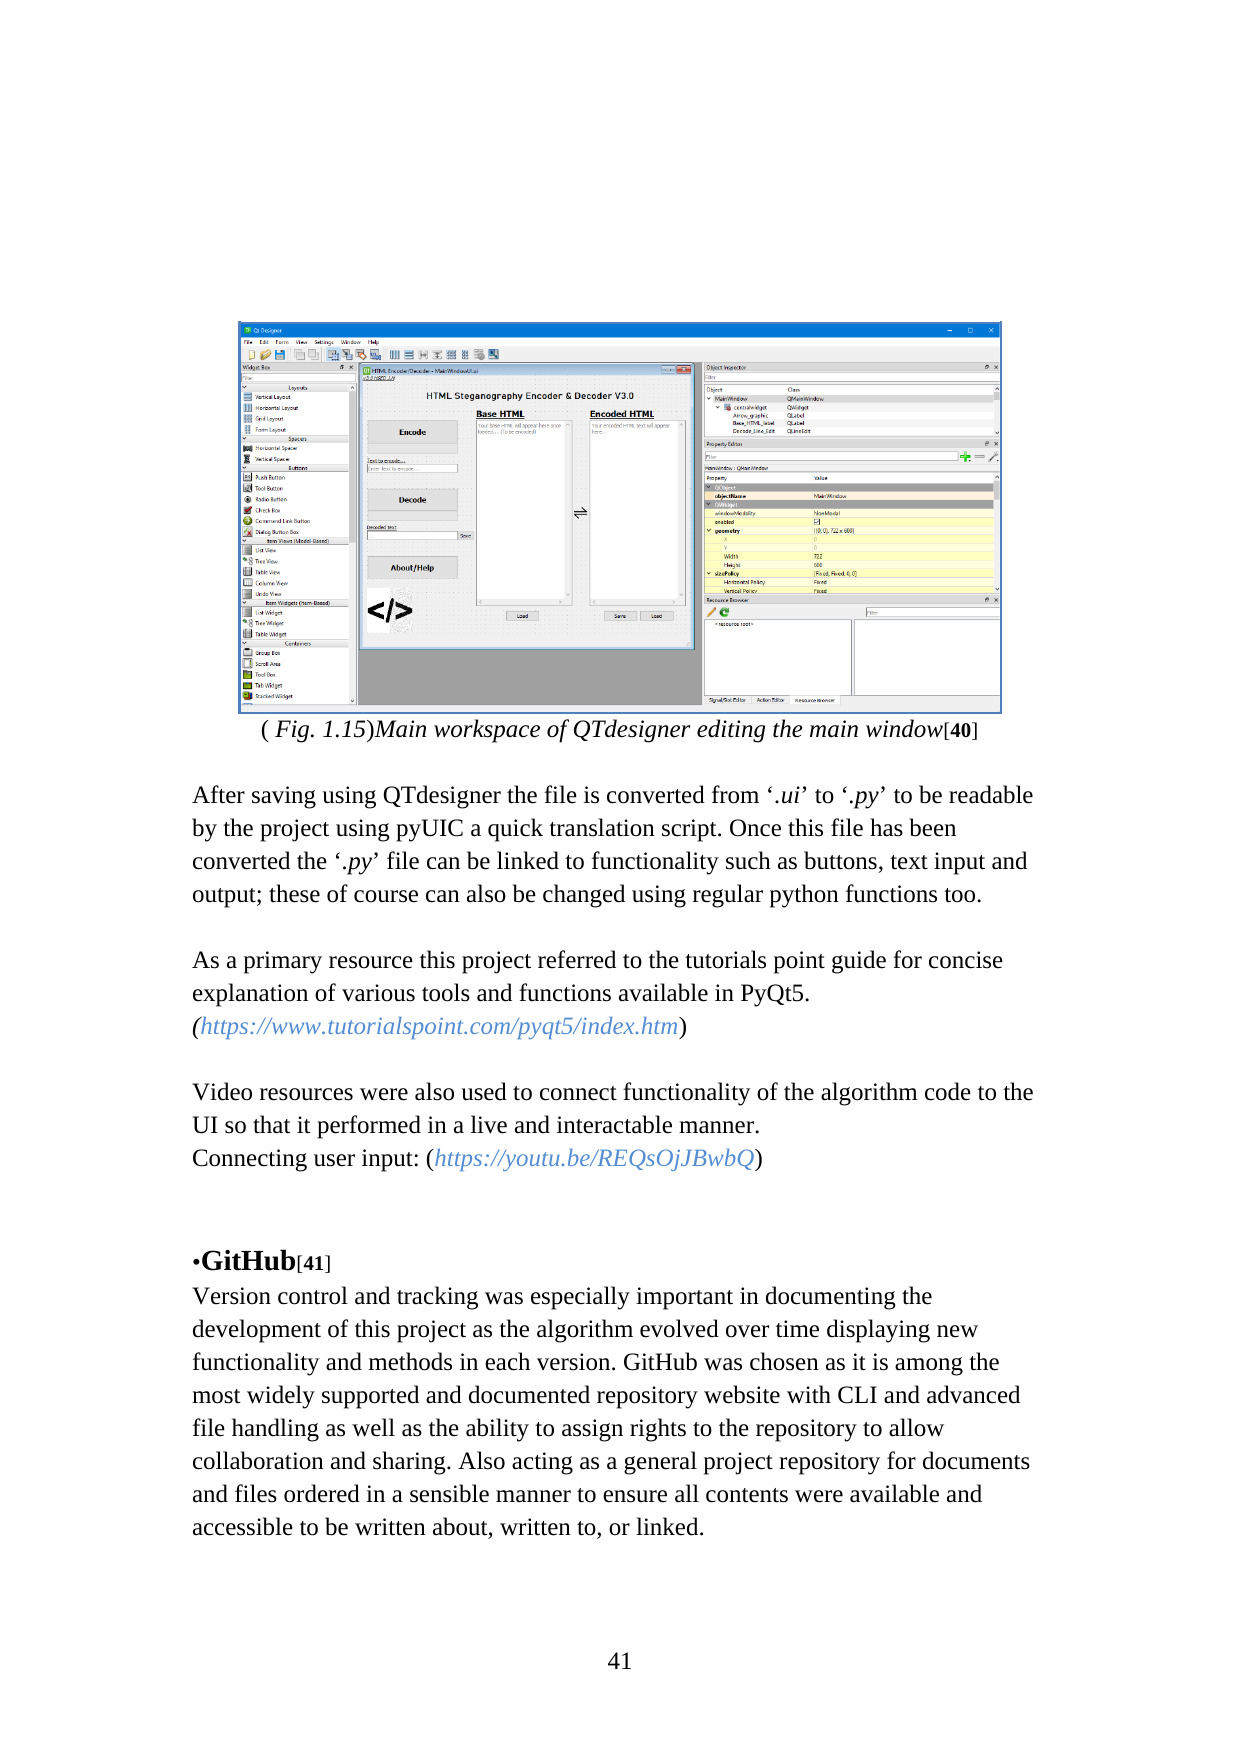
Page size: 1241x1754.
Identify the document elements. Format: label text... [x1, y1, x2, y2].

picture [241, 324, 1000, 712]
text As a primary resource this project referred to the tutorials point guide for concise explanation of various tools and functions available in PyQt5. (https://www.tutorialspoint.com/pyqt5/index.htm) Video resources were also used to connect functionality of the algorithm code to the UI so that it performed in a live and interactable manner. Connecting user input: (https://youtu.be/REQsOjJBwbQ) [192, 945, 1048, 1172]
text •GitHub[41] Version control and tracking was especially important in documenting the development of this project as the algorithm evolved over time displaying new functionality and methods in each version. GitHub was chosen as it is among the most widely supported and documented repository website with CLI and advanced file handling as well as the ability to assign rights to the repository to allow collaboration and sharing. Also acting as a general project repository for documents and files ordered in a sensible manner to ensure all contents were available and accessible to be written about, written to, or linked. [192, 1209, 1048, 1541]
